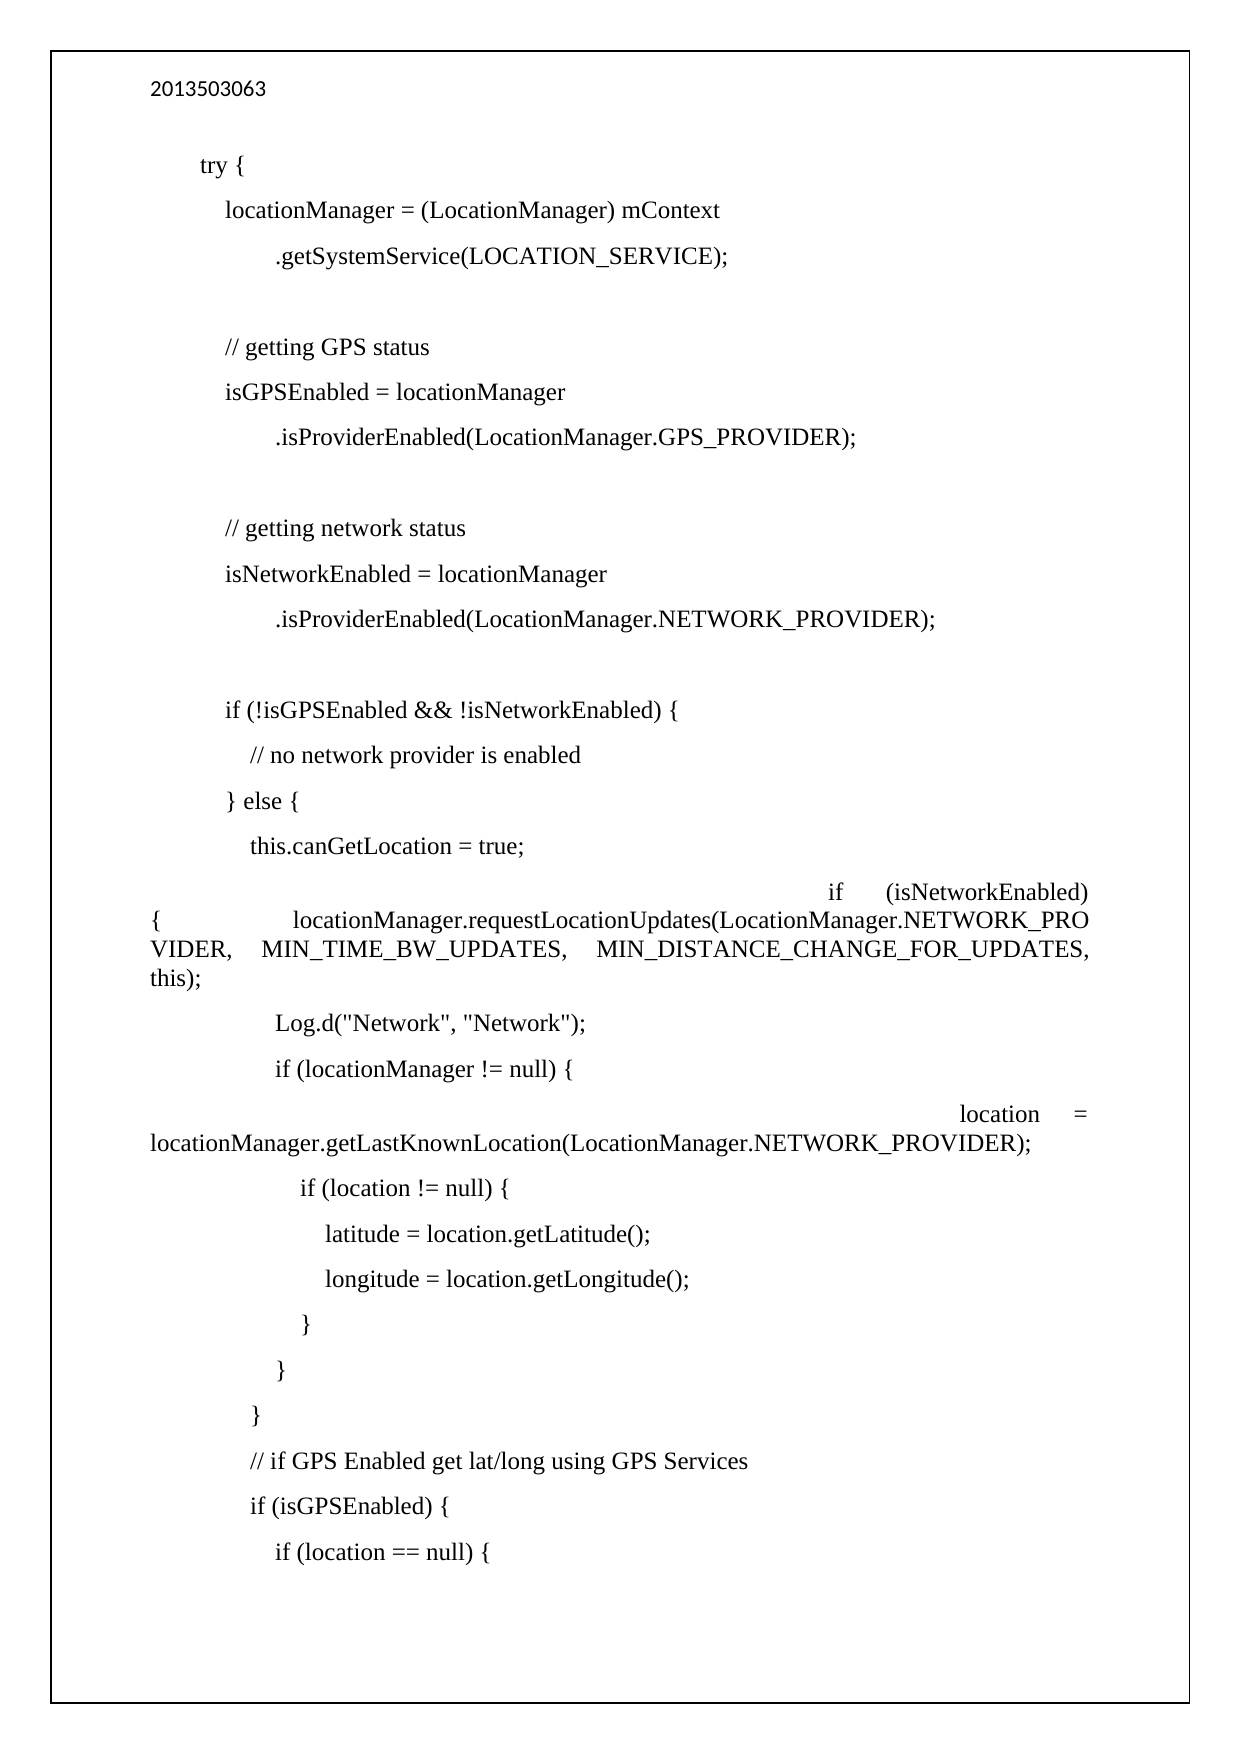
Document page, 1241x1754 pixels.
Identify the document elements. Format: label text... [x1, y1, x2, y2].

text } [150, 1355, 1090, 1384]
text longitude = location.getLongitude(); [150, 1264, 1090, 1293]
text latitude = location.getLatitude(); [150, 1219, 1090, 1247]
text try { [150, 150, 1090, 179]
text // no network provider is enabled [150, 740, 1090, 769]
text if (locationManager != null) { [150, 1054, 1090, 1082]
text if (isNetworkEnabled) { locationManager.requestLocationUpdates(LocationManager.NETWORK_PROVIDER, MIN_TIME_BW_UPDATES, MIN_DISTANCE_CHANGE_FOR_UPDATES, this); [150, 877, 1090, 992]
text Log.d("Network", "Network"); [150, 1008, 1090, 1037]
text } else { [150, 786, 1090, 814]
text if (location == null) { [150, 1537, 1090, 1565]
text } [150, 1309, 1090, 1338]
text .getSystemService(LOCATION_SERVICE); [150, 241, 1090, 269]
text // getting network status [150, 513, 1090, 542]
text .isProviderEnabled(LocationManager.GPS_PROVIDER); [150, 422, 1090, 451]
text .isProviderEnabled(LocationManager.NETWORK_PROVIDER); [150, 604, 1090, 633]
text isNetworkEnabled = locationManager [150, 559, 1090, 587]
text if (!isGPSEnabled && !isNetworkEnabled) { [150, 695, 1090, 724]
text isGPSEnabled = locationManager [150, 377, 1090, 406]
text // if GPS Enabled get lat/long using GPS Services [150, 1446, 1090, 1474]
text location = locationManager.getLastKnownLocation(LocationManager.NETWORK_PROVIDER); [150, 1099, 1090, 1157]
text } [150, 1400, 1090, 1429]
text locationManager = (LocationManager) mContext [150, 195, 1090, 224]
text if (location != null) { [150, 1173, 1090, 1202]
text // getting GPS status [150, 332, 1090, 360]
text this.canGetLocation = true; [150, 831, 1090, 860]
text if (isGPSEnabled) { [150, 1491, 1090, 1520]
